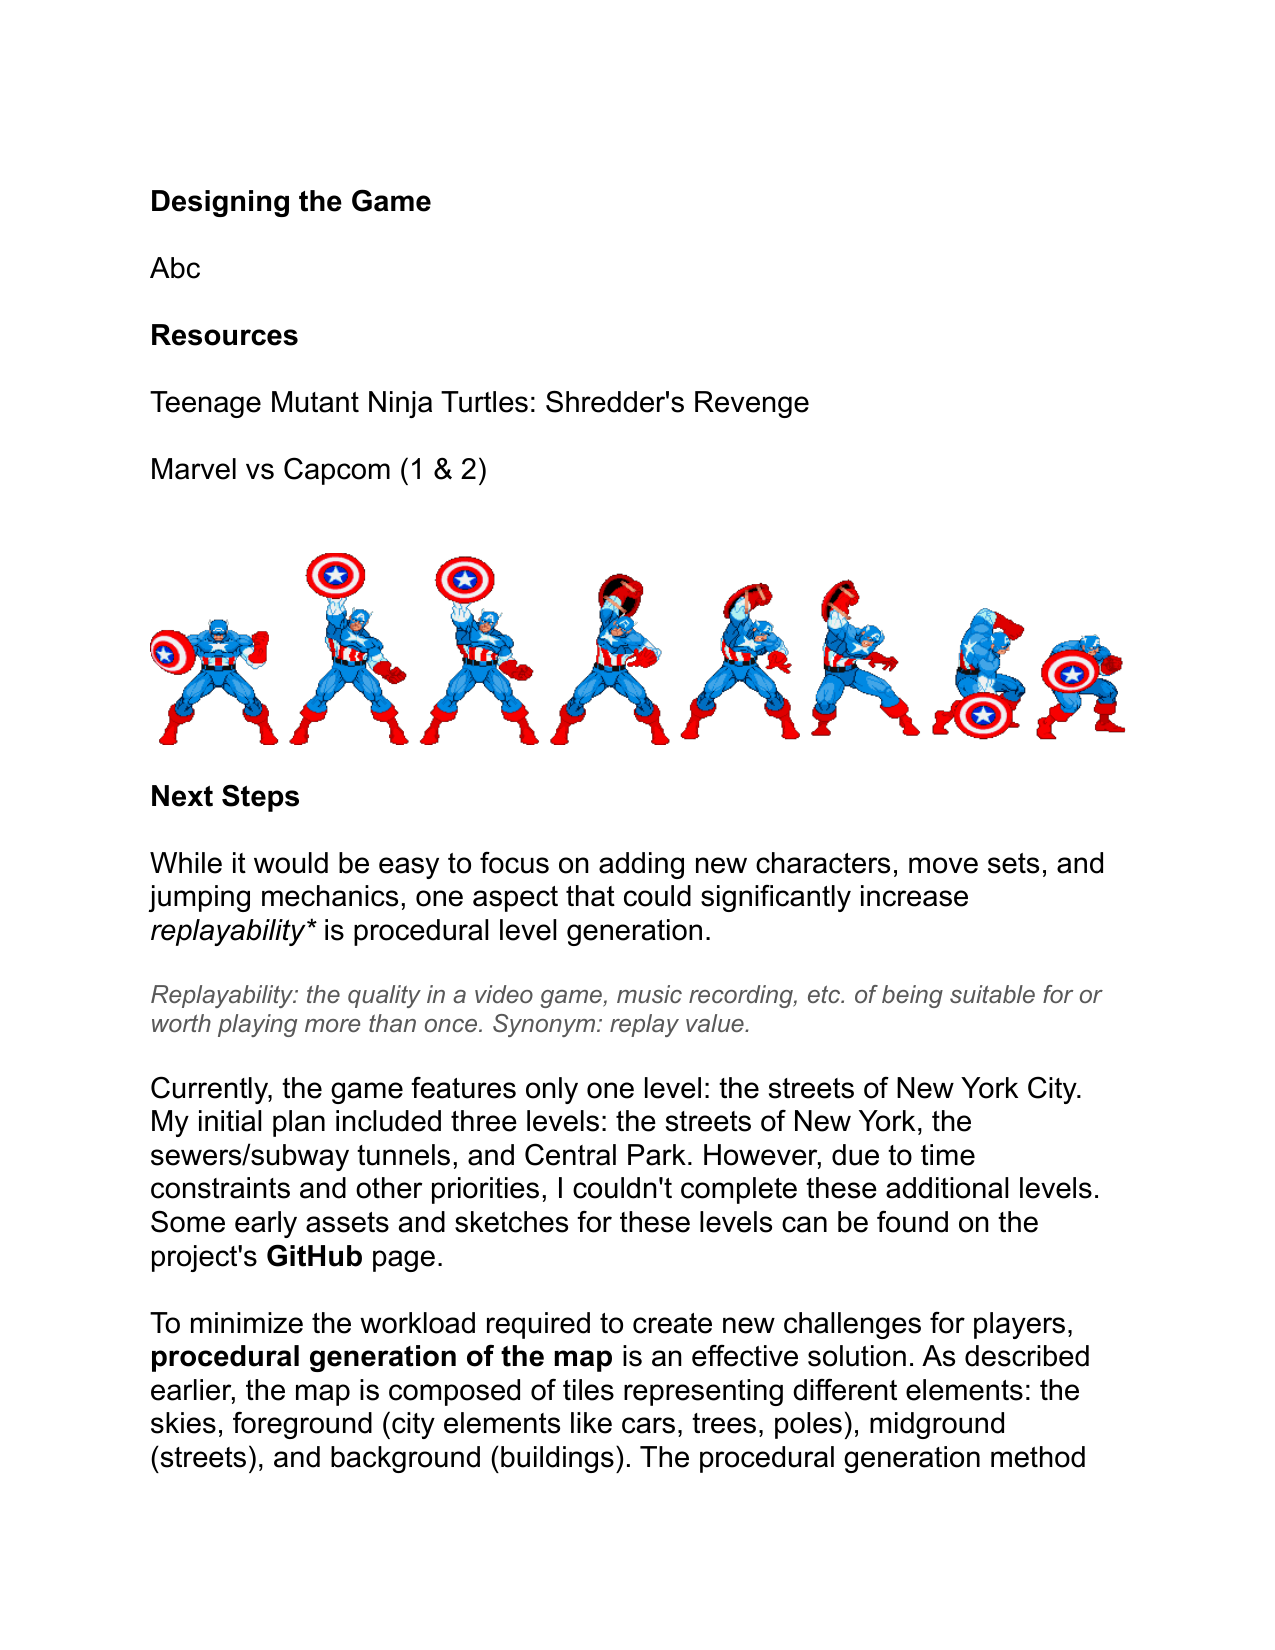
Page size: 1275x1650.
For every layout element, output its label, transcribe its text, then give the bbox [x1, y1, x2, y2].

text Designing the Game [150, 184, 1125, 218]
text Marvel vs Capcom (1 & 2) [150, 452, 1125, 486]
text Abc [150, 251, 1125, 285]
picture [150, 553, 1125, 745]
text Replayability: the quality in a video game, music recording, etc. of being suitable for or worth playing more than once. Synonym: replay value. [150, 980, 1125, 1037]
text Next Steps [150, 778, 1125, 812]
text While it would be easy to focus on adding new characters, move sets, and jumping mechanics, one aspect that could significantly increase replayability* is procedural level generation. [150, 846, 1125, 946]
text Currently, the game features only one level: the streets of New York City. My initial plan included three levels: the streets of New York, the sewers/subway tunnels, and Central Park. However, due to time constraints and other priorities, I couldn't complete these additional levels. Some early assets and sketches for these levels can be found on the project's GitHub page. [150, 1071, 1125, 1272]
text Teenage Mutant Ninja Turtles: Shredder's Revenge [150, 385, 1125, 419]
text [150, 1306, 1125, 1473]
text Resources [150, 318, 1125, 352]
